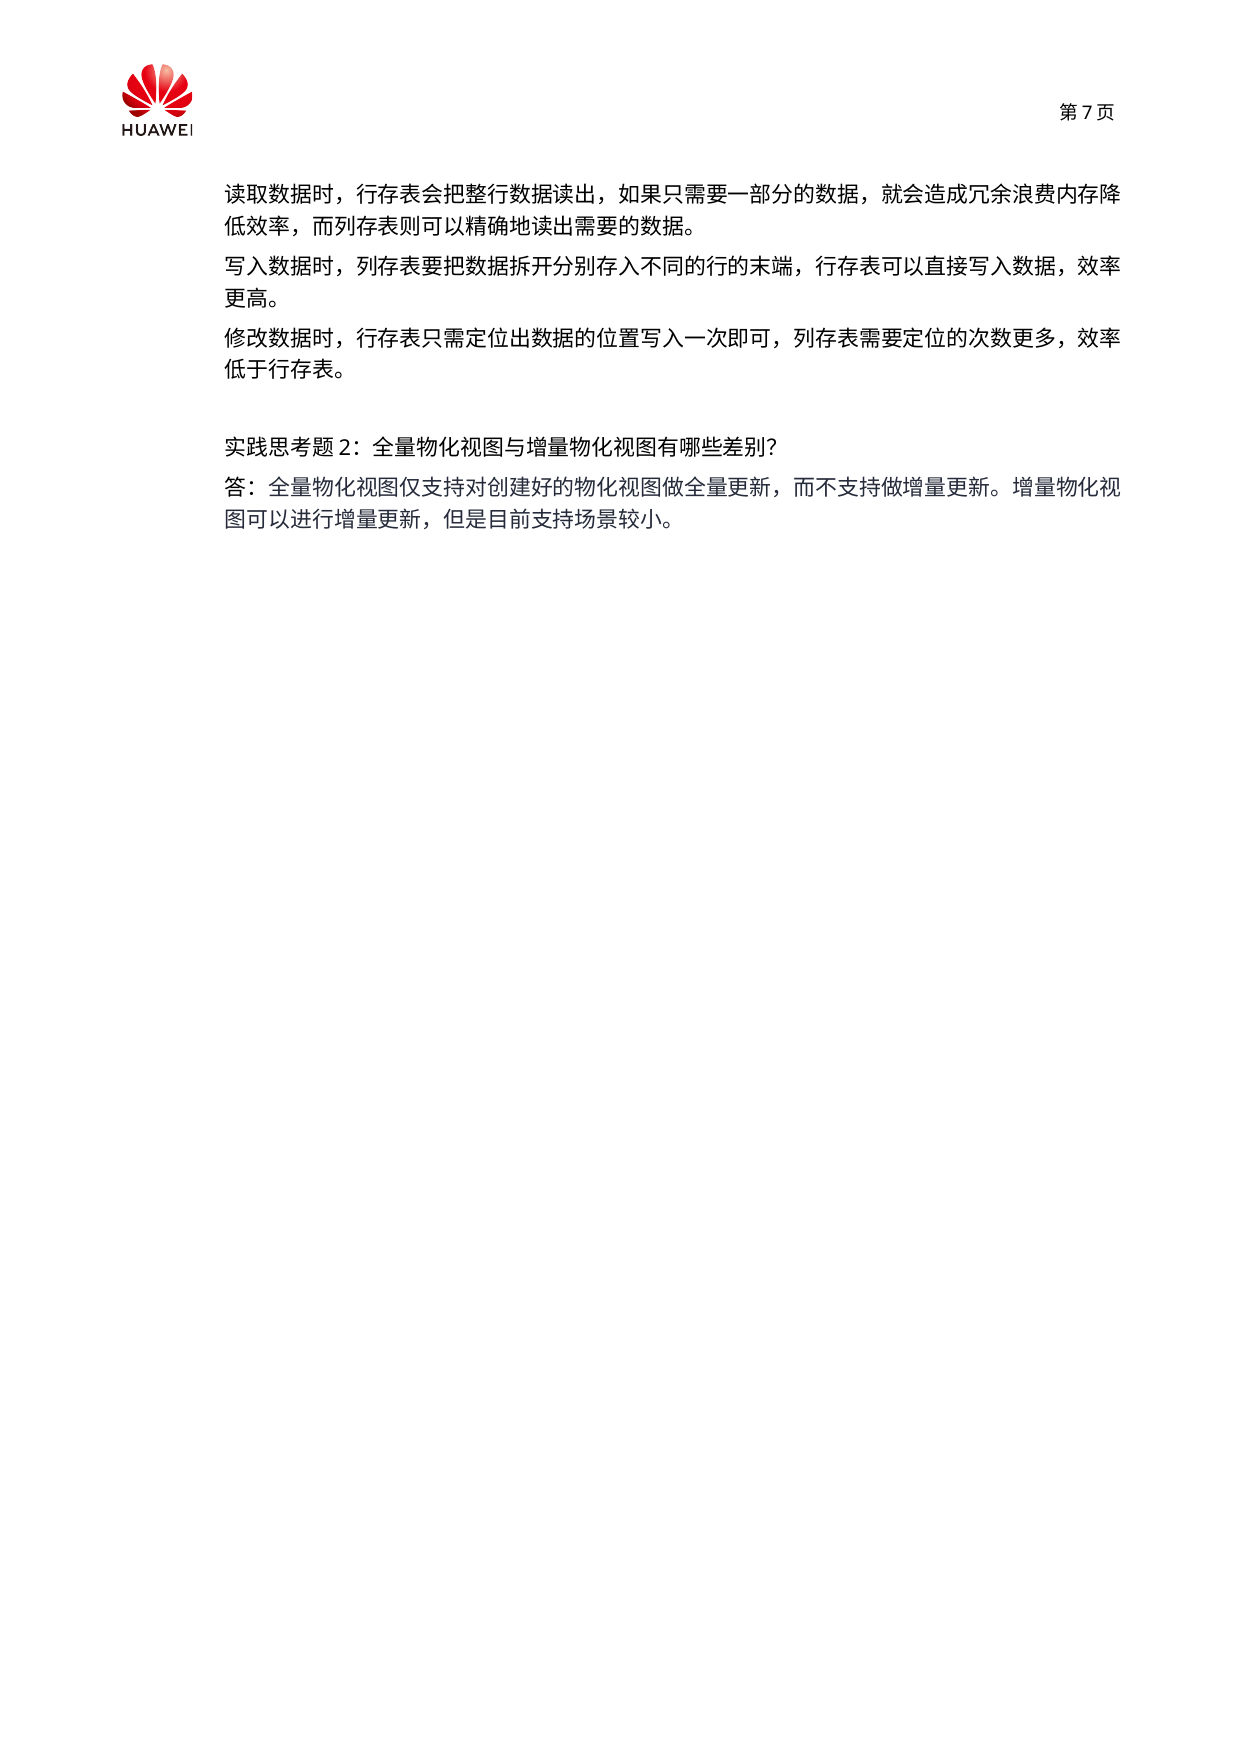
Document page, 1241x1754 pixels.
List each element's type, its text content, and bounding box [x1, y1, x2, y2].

picture [122, 64, 193, 136]
text 实践思考题2：全量物化视图与增量物化视图有哪些差别？ [224, 430, 1122, 462]
text 修改数据时，行存表只需定位出数据的位置写入一次即可，列存表需要定位的次数更多，效率低于行存表。 [224, 321, 1122, 384]
text 读取数据时，行存表会把整行数据读出，如果只需要一部分的数据，就会造成冗余浪费内存降低效率，而列存表则可以精确地读出需要的数据。 [224, 177, 1122, 241]
text 写入数据时，列存表要把数据拆开分别存入不同的行的末端，行存表可以直接写入数据，效率更高。 [224, 249, 1122, 312]
text 答：全量物化视图仅支持对创建好的物化视图做全量更新，而不支持做增量更新。增量物化视图可以进行增量更新，但是目前支持场景较小。 [684, 470, 1122, 534]
